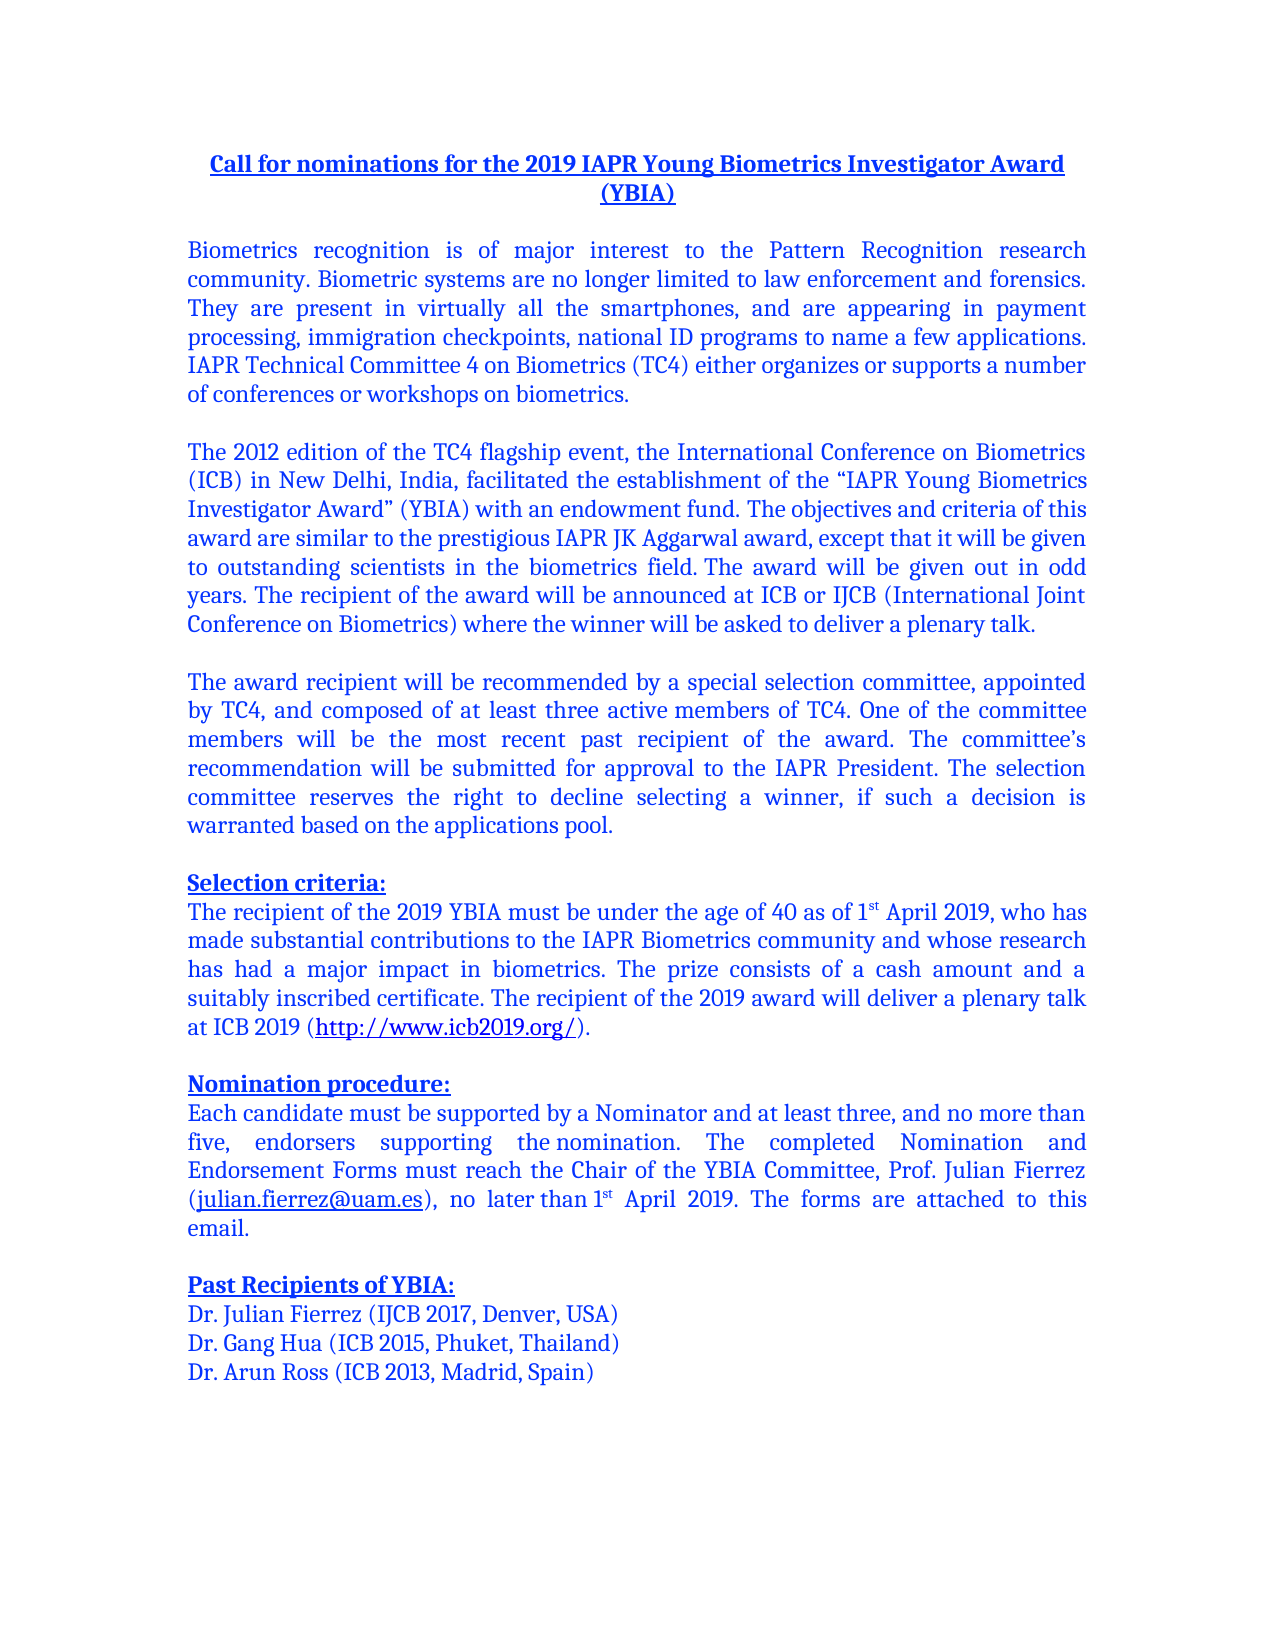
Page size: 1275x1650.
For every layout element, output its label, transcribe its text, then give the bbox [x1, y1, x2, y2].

text The award recipient will be recommended by a special selection committee, appointed by TC4, and composed of at least three active members of TC4. One of the committee members will be the most recent past recipient of the award. The committee’s recommendation will be submitted for approval to the IAPR President. The selection committee reserves the right to decline selecting a winner, if such a decision is warranted based on the applications pool. [187, 639, 1087, 840]
text Nomination procedure: [187, 1041, 1087, 1099]
text Past Recipients of YBIA: [187, 1242, 1087, 1300]
text The recipient of the 2019 YBIA must be under the age of 40 as of 1st April 2019, who has made substantial contributions to the IAPR Biometrics community and whose research has had a major impact in biometrics. The prize consists of a cash amount and a suitably inscribed certificate. The recipient of the 2019 award will deliver a plenary talk at ICB 2019 (http://www.icb2019.org/). [187, 897, 1087, 1041]
text Dr. Julian Fierrez (IJCB 2017, Denver, USA) [187, 1300, 1087, 1329]
text Selection criteria: [187, 840, 1087, 897]
text Each candidate must be supported by a Nominator and at least three, and no more than five, endorsers supporting the nomination. The completed Nomination and Endorsement Forms must reach the Chair of the YBIA Committee, Prof. Julian Fierrez (julian.fierrez@uam.es), no later than 1st April 2019. The forms are attached to this email. [187, 1099, 1087, 1242]
text Biometrics recognition is of major interest to the Pattern Recognition research community. Biometric systems are no longer limited to law enforcement and forensics. They are present in virtually all the smartphones, and are appearing in payment processing, immigration checkpoints, national ID programs to name a few applications. IAPR Technical Committee 4 on Biometrics (TC4) either organizes or supports a number of conferences or workshops on biometrics. [187, 236, 1087, 409]
text Dr. Gang Hua (ICB 2015, Phuket, Thailand) [187, 1329, 1087, 1357]
text The 2012 edition of the TC4 flagship event, the International Conference on Biometrics (ICB) in New Delhi, India, facilitated the establishment of the “IAPR Young Biometrics Investigator Award” (YBIA) with an endowment fund. The objectives and criteria of this award are similar to the prestigious IAPR JK Aggarwal award, except that it will be given to outstanding scientists in the biometrics field. The award will be given out in odd years. The recipient of the award will be announced at ICB or IJCB (International Joint Conference on Biometrics) where the winner will be asked to deliver a plenary talk. [187, 437, 1087, 639]
text Call for nominations for the 2019 IAPR Young Biometrics Investigator Award (YBIA) [187, 150, 1087, 207]
text Dr. Arun Ross (ICB 2013, Madrid, Spain) [187, 1357, 1087, 1386]
